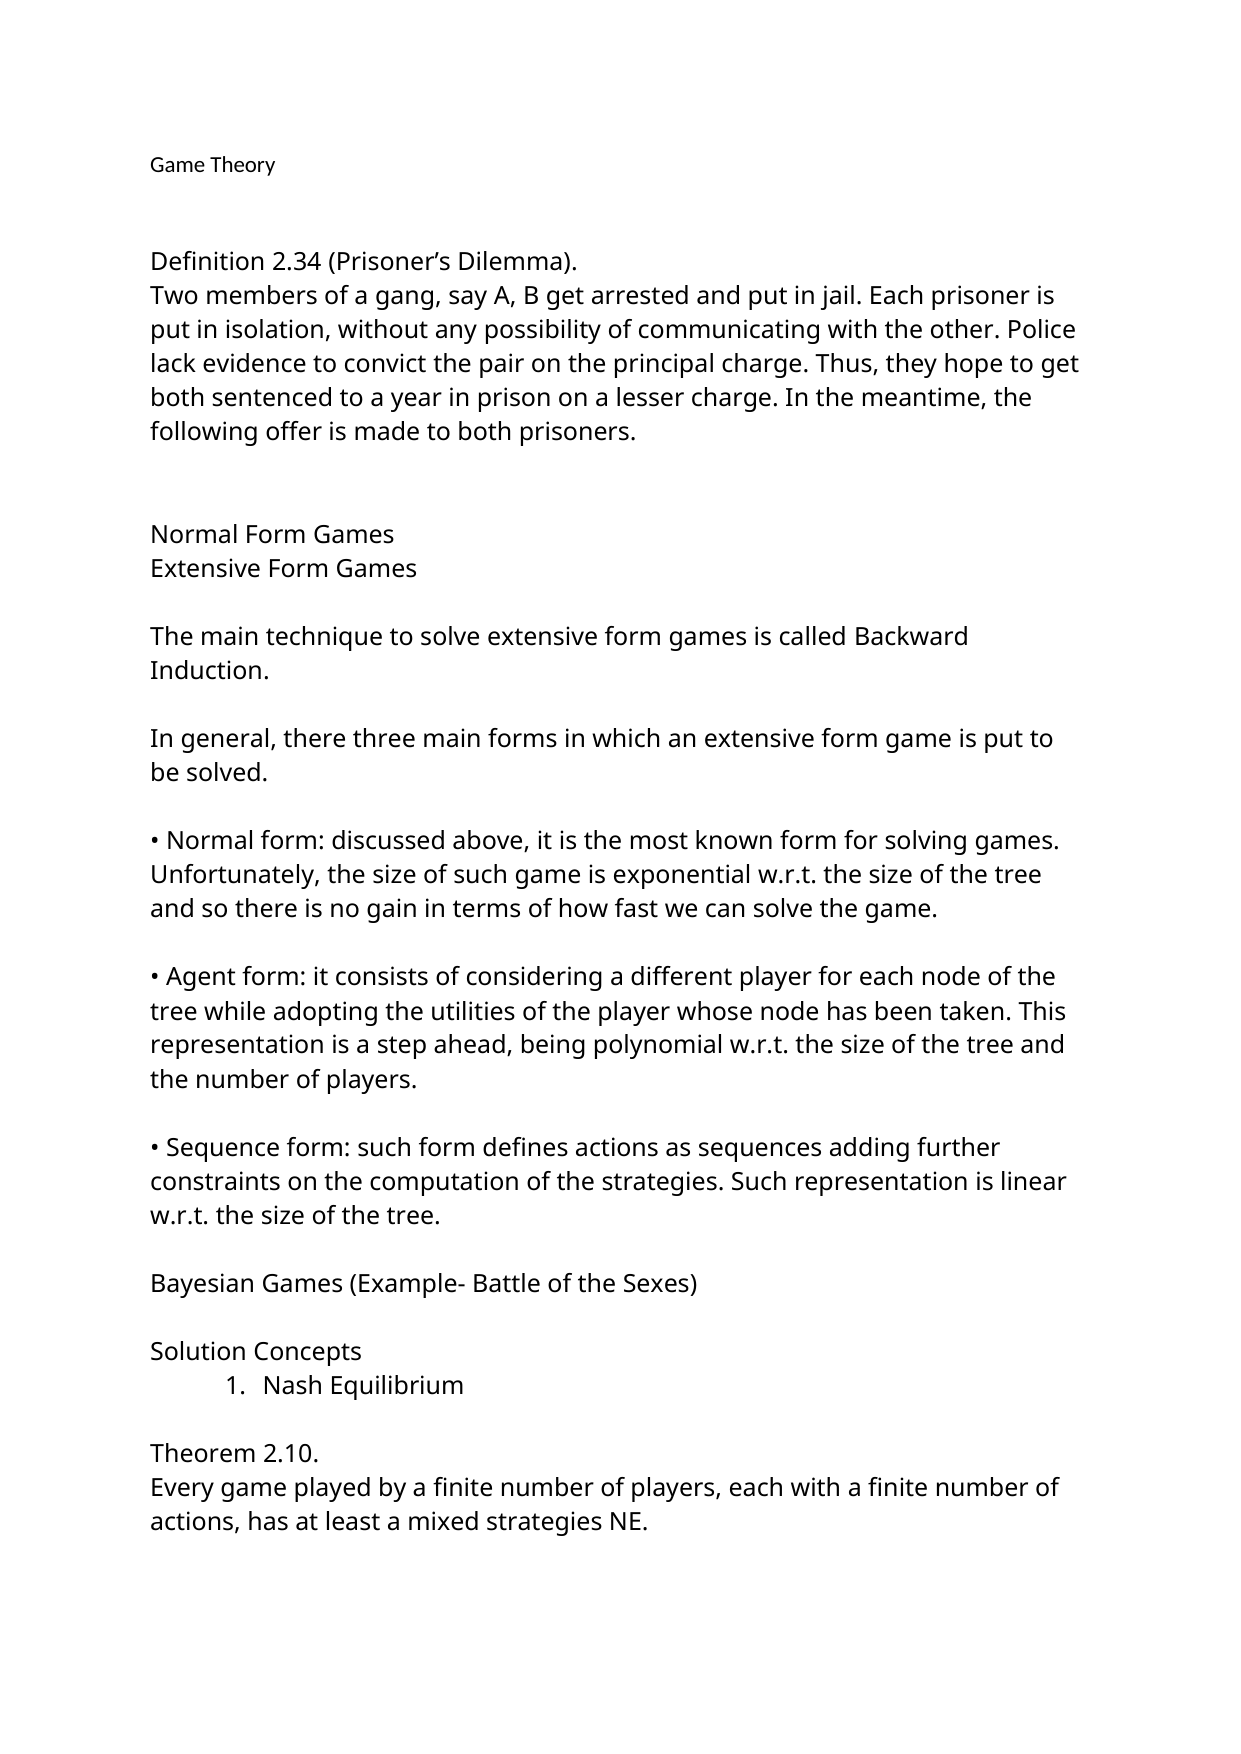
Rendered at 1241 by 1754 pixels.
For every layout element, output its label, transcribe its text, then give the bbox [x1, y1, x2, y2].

text • Normal form: discussed above, it is the most known form for solving games. Unfortunately, the size of such game is exponential w.r.t. the size of the tree and so there is no gain in terms of how fast we can solve the game. [150, 823, 1090, 925]
text • Sequence form: such form defines actions as sequences adding further constraints on the computation of the strategies. Such representation is linear w.r.t. the size of the tree. [150, 1129, 1090, 1232]
text Every game played by a finite number of players, each with a finite number of actions, has at least a mixed strategies NE. [150, 1470, 1090, 1538]
list Nash Equilibrium [225, 1368, 1090, 1402]
text Theorem 2.10. [150, 1436, 1090, 1470]
text In general, there three main forms in which an extensive form game is put to be solved. [150, 721, 1090, 789]
text Bayesian Games (Example- Battle of the Sexes) [150, 1266, 1090, 1300]
text Extensive Form Games [150, 550, 1090, 584]
text Two members of a gang, say A, B get arrested and put in jail. Each prisoner is put in isolation, without any possibility of communicating with the other. Police lack evidence to convict the pair on the principal charge. Thus, they hope to get both sentenced to a year in prison on a lesser charge. In the meantime, the following offer is made to both prisoners. [150, 278, 1090, 448]
text • Agent form: it consists of considering a different player for each node of the tree while adopting the utilities of the player whose node has been taken. This representation is a step ahead, being polynomial w.r.t. the size of the tree and the number of players. [150, 959, 1090, 1095]
text Definition 2.34 (Prisoner’s Dilemma). [150, 244, 1090, 278]
text Normal Form Games [150, 516, 1090, 550]
text Solution Concepts [150, 1334, 1090, 1368]
text The main technique to solve extensive form games is called Backward Induction. [150, 618, 1090, 687]
text Game Theory [150, 150, 1090, 178]
